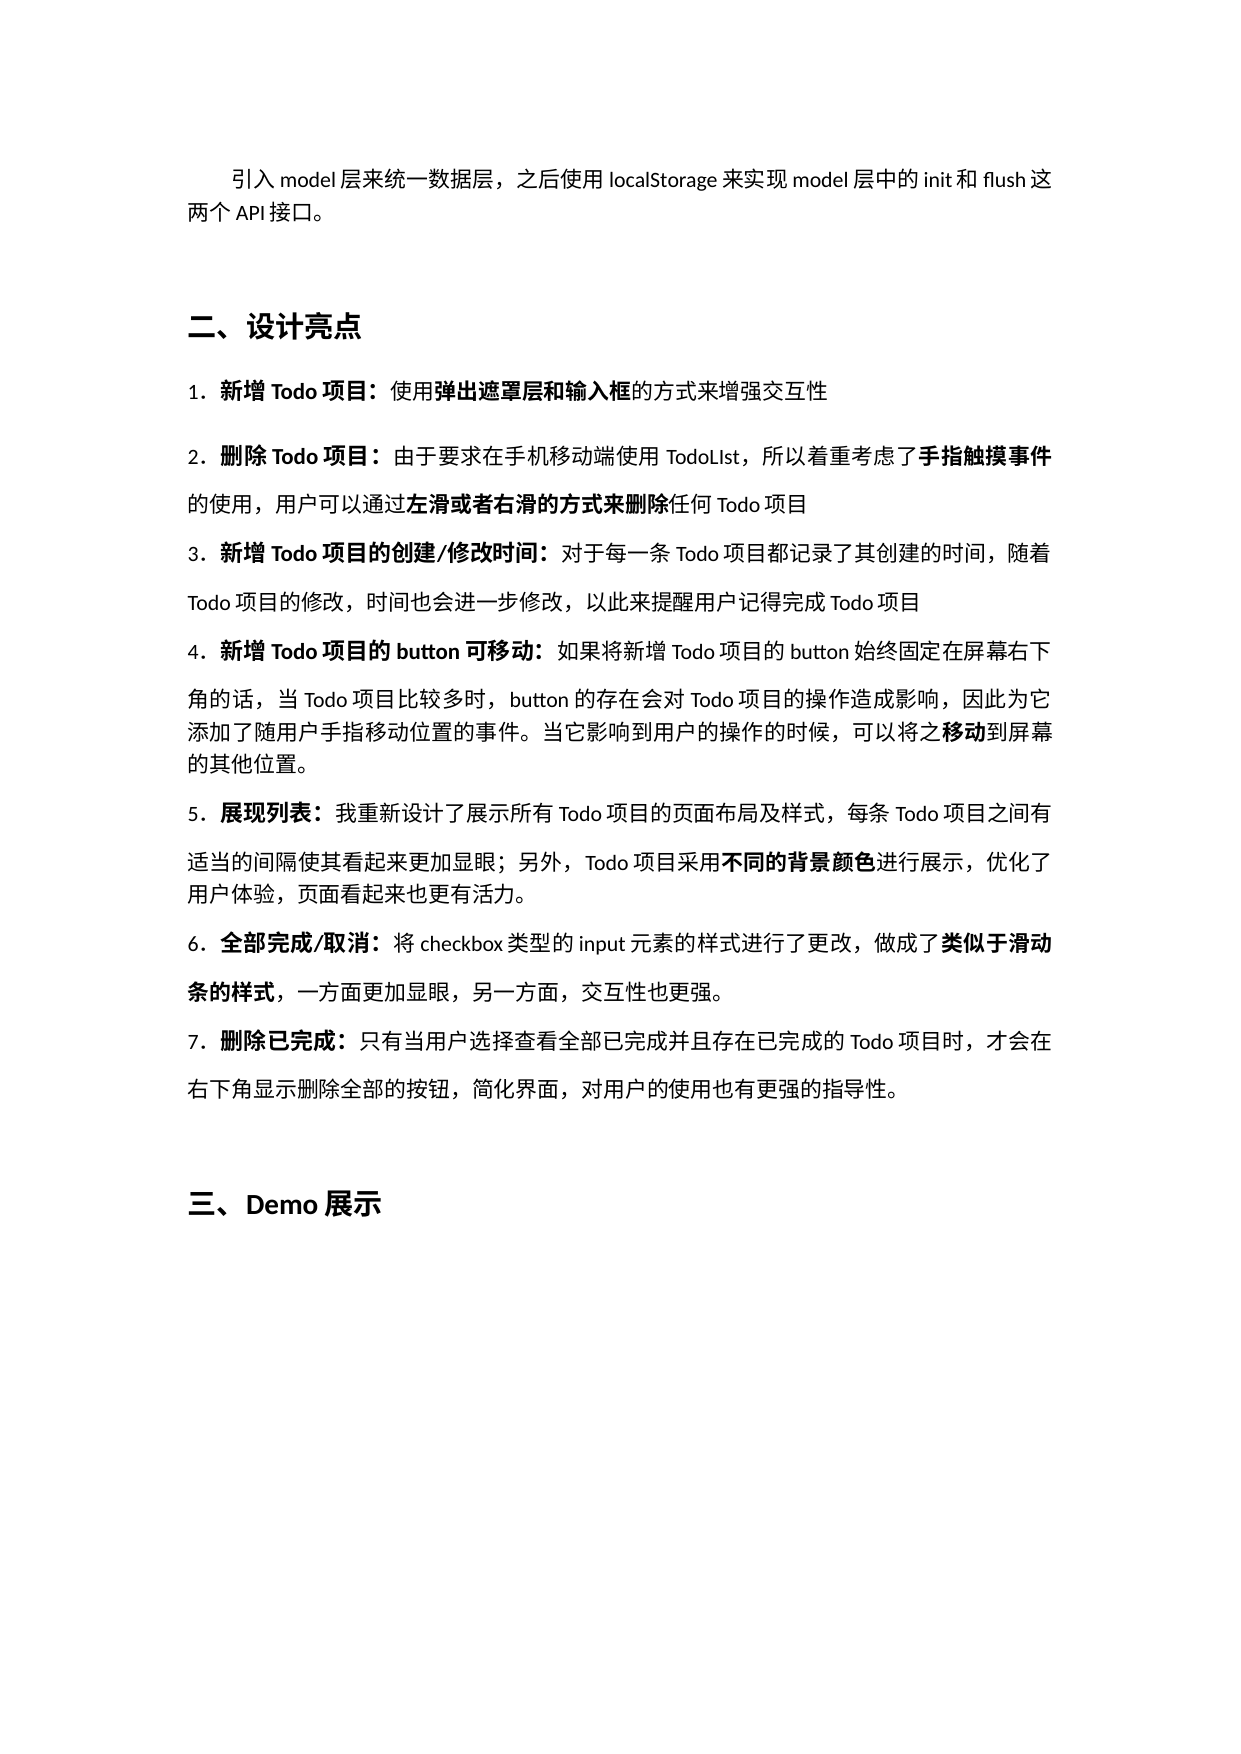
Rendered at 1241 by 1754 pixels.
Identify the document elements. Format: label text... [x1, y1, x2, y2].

list 新增Todo项目：使用弹出遮罩层和输入框的方式来增强交互性 [187, 357, 1053, 422]
list 删除Todo项目：由于要求在手机移动端使用TodoLIst，所以着重考虑了手指触摸事件的使用，用户可以通过左滑或者右滑的方式来删除任何Todo项目 [187, 422, 1053, 519]
list Demo展示 [187, 1169, 1053, 1234]
list 新增Todo项目的创建/修改时间：对于每一条Todo项目都记录了其创建的时间，随着Todo项目的修改，时间也会进一步修改，以此来提醒用户记得完成Todo项目 [187, 519, 1053, 617]
list 新增Todo项目的button可移动：如果将新增Todo项目的button始终固定在屏幕右下角的话，当Todo项目比较多时，button的存在会对Todo项目的操作造成影响，因此为它添加了随用户手指移动位置的事件。当它影响到用户的操作的时候，可以将之移动到屏幕的其他位置。 [187, 617, 1053, 779]
list 引入model层来统一数据层，之后使用localStorage来实现model层中的init和flush这两个API接口。 [187, 162, 1053, 227]
list 删除已完成：只有当用户选择查看全部已完成并且存在已完成的Todo项目时，才会在右下角显示删除全部的按钮，简化界面，对用户的使用也有更强的指导性。 [187, 1007, 1053, 1104]
list 全部完成/取消：将checkbox类型的input元素的样式进行了更改，做成了类似于滑动条的样式，一方面更加显眼，另一方面，交互性也更强。 [187, 909, 1053, 1007]
list 设计亮点 [187, 292, 1053, 357]
list 展现列表：我重新设计了展示所有Todo项目的页面布局及样式，每条Todo项目之间有适当的间隔使其看起来更加显眼；另外，Todo项目采用不同的背景颜色进行展示，优化了用户体验，页面看起来也更有活力。 [187, 779, 1053, 909]
